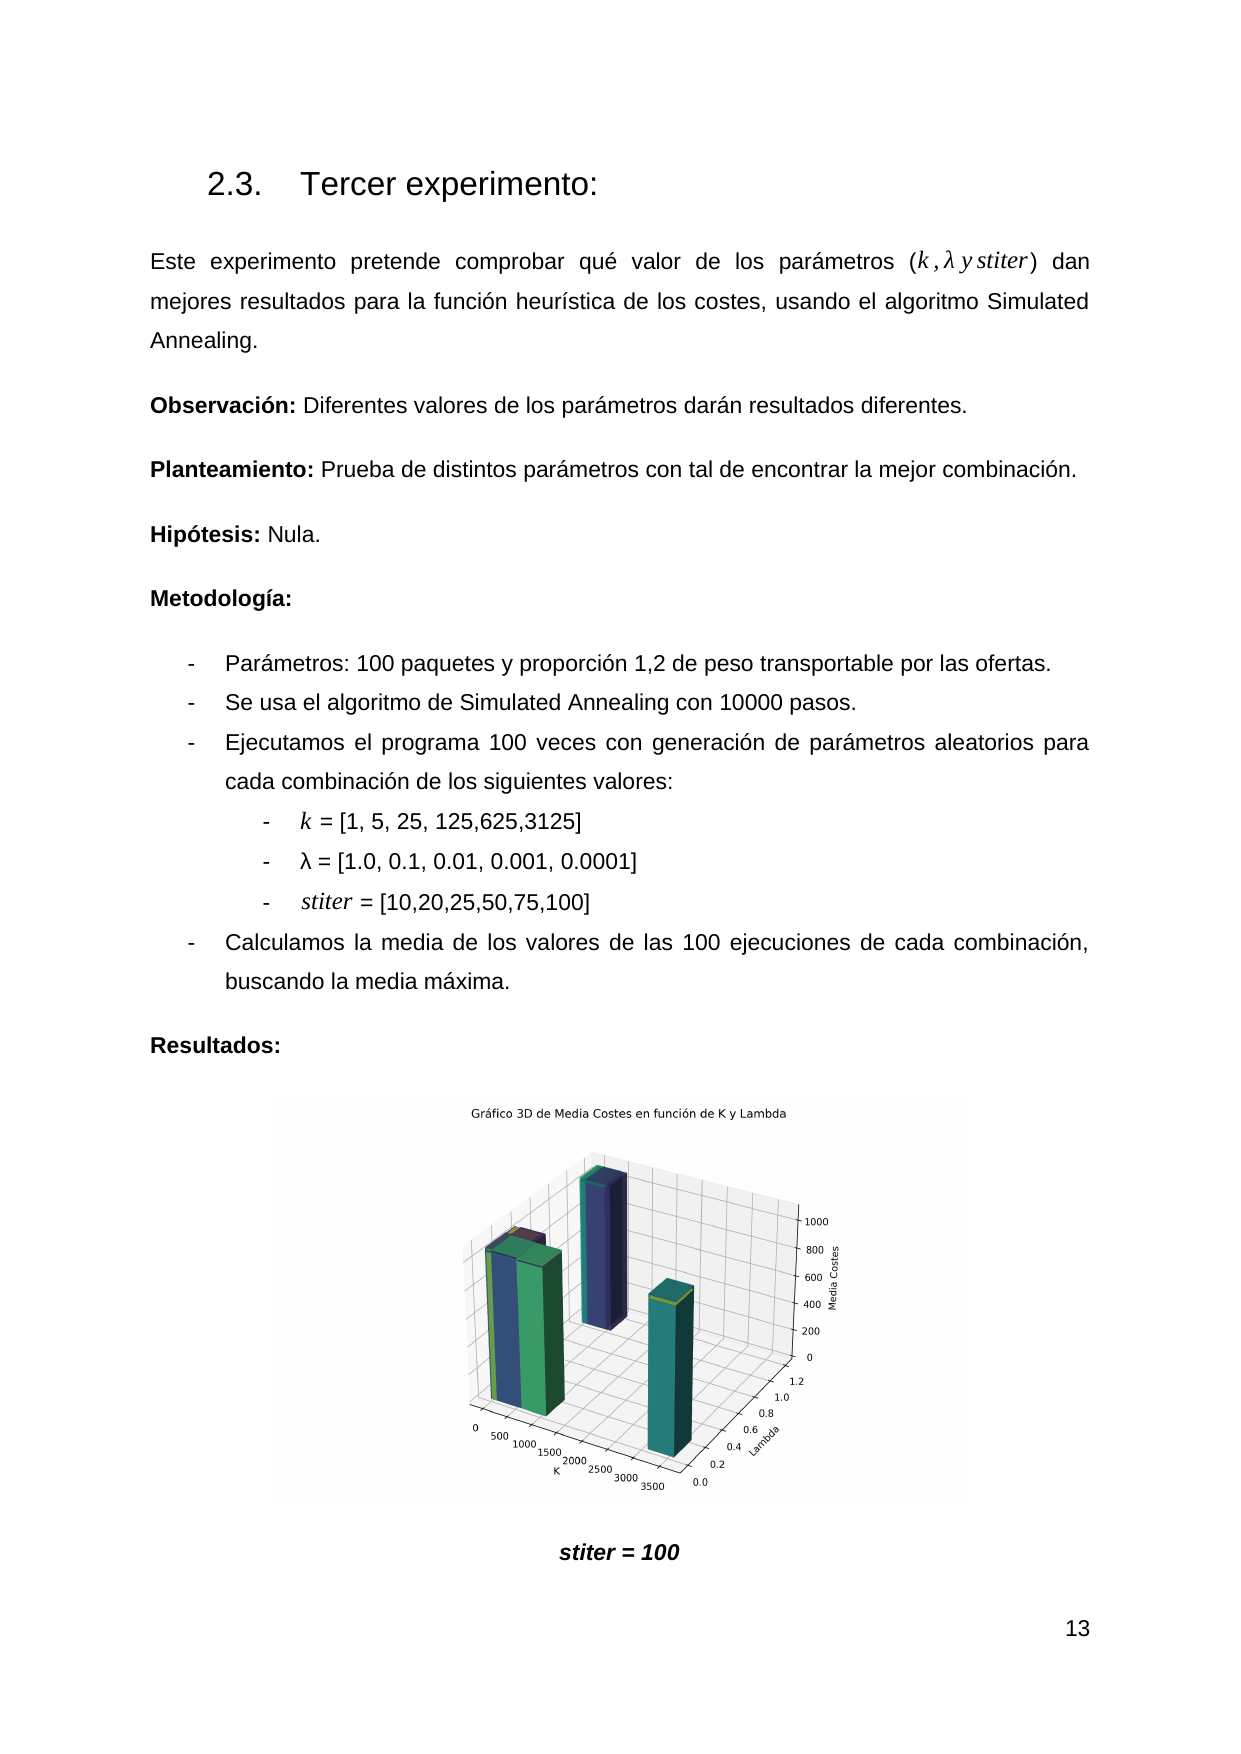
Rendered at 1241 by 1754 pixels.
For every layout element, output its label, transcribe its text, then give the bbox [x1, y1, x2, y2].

list Se usa el algoritmo de Simulated Annealing con 10000 pasos. [187, 689, 1090, 716]
list Calculamos la media de los valores de las 100 ejecuciones de cada combinación, buscando la media máxima. [187, 928, 1090, 994]
text Hipótesis: Nula. [150, 521, 1090, 547]
text stiter = 100 [150, 1539, 1090, 1566]
list Ejecutamos el programa 100 veces con generación de parámetros aleatorios para cada combinación de los siguientes valores: [187, 729, 1090, 794]
list λ = [1.0, 0.1, 0.01, 0.001, 0.0001] [262, 848, 1090, 875]
text Metodología: [150, 585, 1090, 612]
text Observación: Diferentes valores de los parámetros darán resultados diferentes. [150, 392, 1090, 418]
text Planteamiento: Prueba de distintos parámetros con tal de encontrar la mejor combinación. [150, 456, 1090, 483]
text Este experimento pretende comprobar qué valor de los parámetros () dan mejores resultados para la función heurística de los costes, usando el algoritmo Simulated Annealing. [150, 247, 1090, 354]
subtitle Tercer experimento: [262, 164, 1090, 203]
list = [10,20,25,50,75,100] [262, 888, 1090, 915]
list = [1, 5, 25, 125,625,3125] [262, 808, 1090, 835]
text Resultados: [150, 1032, 1090, 1059]
picture [273, 1097, 967, 1502]
list Parámetros: 100 paquetes y proporción 1,2 de peso transportable por las ofertas. [187, 650, 1090, 676]
